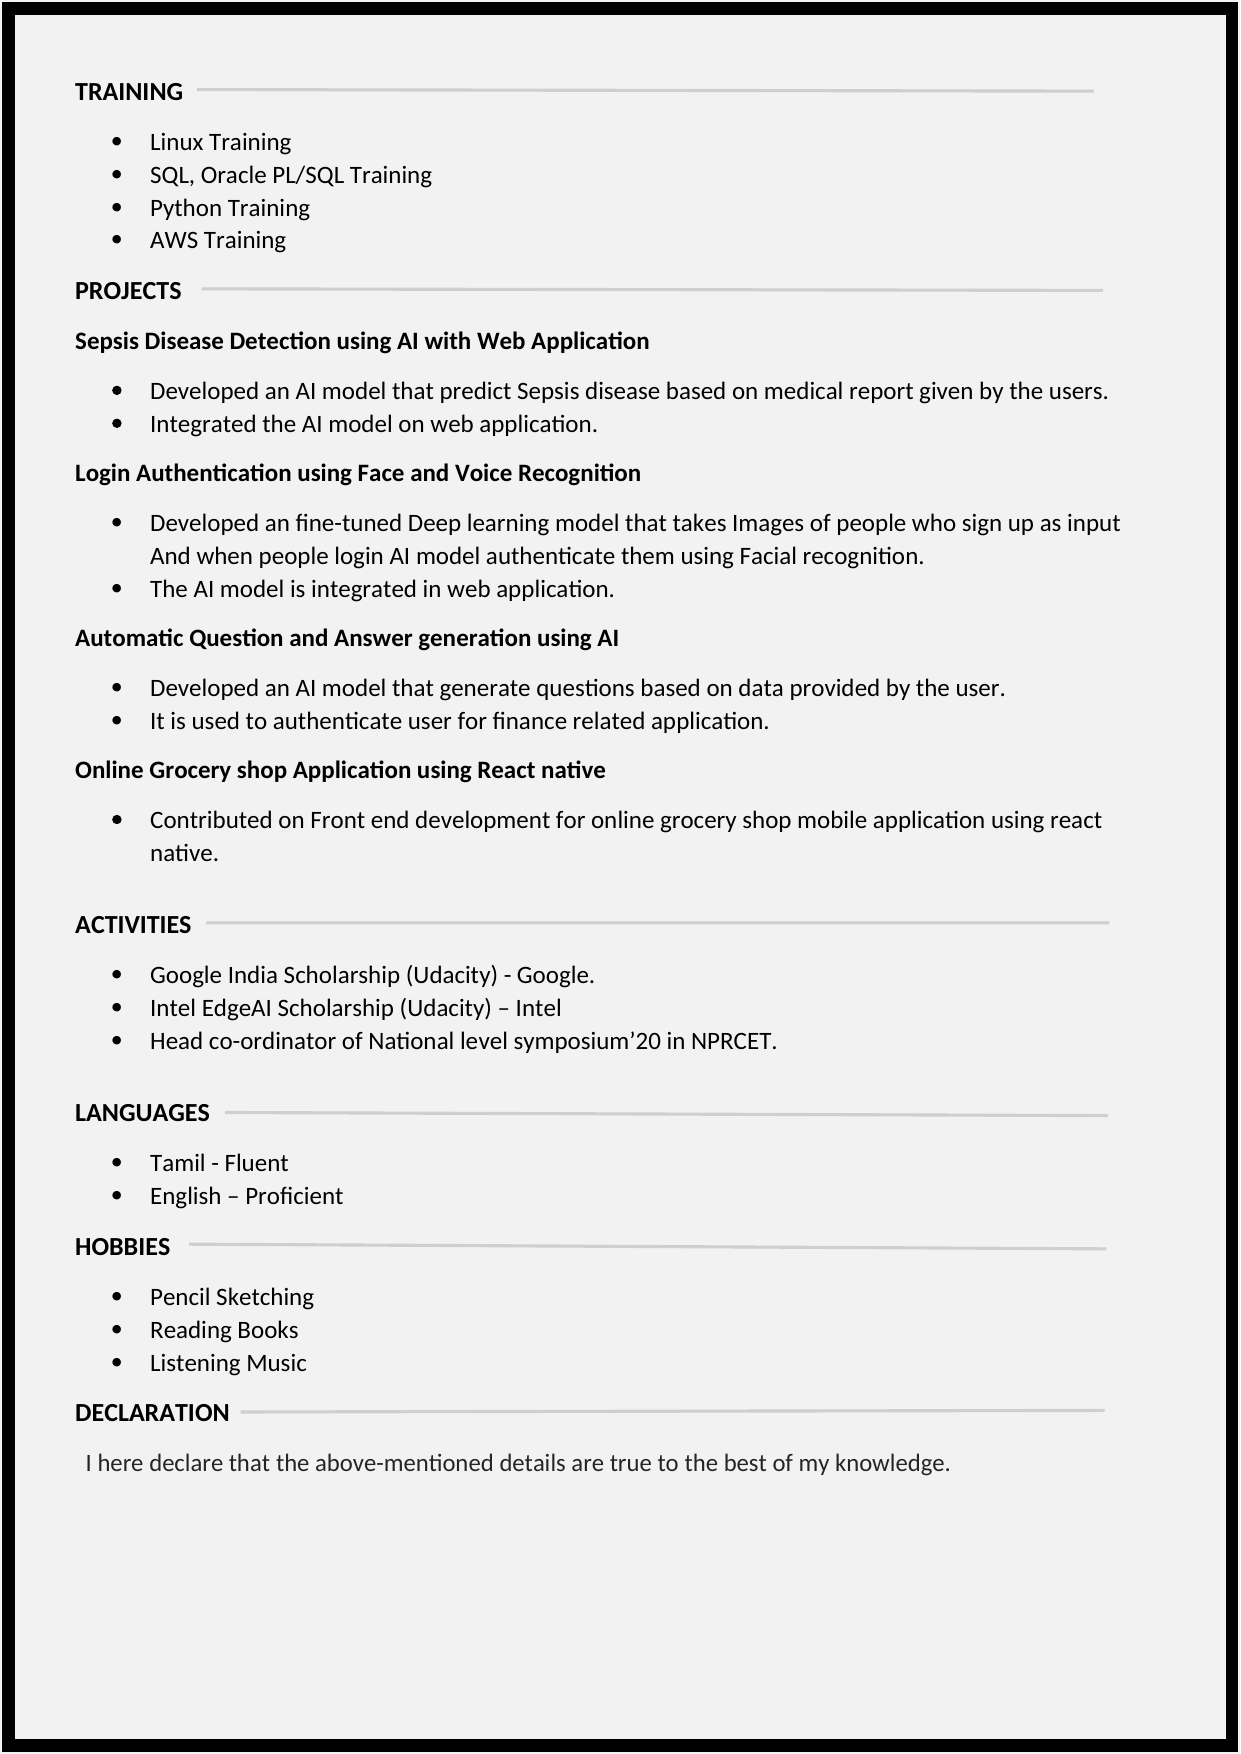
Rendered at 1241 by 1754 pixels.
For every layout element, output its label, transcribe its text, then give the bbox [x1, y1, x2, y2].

text PROJECTS [75, 274, 1165, 306]
list Developed an AI model that predict Sepsis disease based on medical report given by the users. [112, 375, 1165, 405]
text I here declare that the above-mentioned details are true to the best of my knowledge. [85, 1447, 1159, 1478]
text TRAINING [75, 75, 1165, 107]
text ACTIVITIES [75, 908, 1165, 940]
list Head co-ordinator of National level symposium’20 in NPRCET. [112, 1025, 1165, 1056]
list English – Proficient [112, 1180, 1165, 1211]
list Contributed on Front end development for online grocery shop mobile application using react native. [112, 804, 1165, 867]
list Tamil - Fluent [112, 1147, 1165, 1178]
text LANGUAGES [75, 1097, 1165, 1128]
list Linux Training [112, 126, 1165, 156]
text Online Grocery shop Application using React native [75, 754, 1165, 785]
list Intel EdgeAI Scholarship (Udacity) – Intel [112, 992, 1165, 1023]
list Developed an AI model that generate questions based on data provided by the user. [112, 672, 1165, 702]
text Login Authentication using Face and Voice Recognition [75, 457, 1165, 488]
list Reading Books [112, 1314, 1165, 1344]
text HOBBIES [75, 1230, 1165, 1262]
list Pencil Sketching [112, 1281, 1165, 1311]
list SQL, Oracle PL/SQL Training [112, 159, 1165, 189]
text Sepsis Disease Detection using AI with Web Application [75, 325, 1165, 356]
list And when people login AI model authenticate them using Facial recognition. [150, 540, 1165, 570]
list It is used to authenticate user for finance related application. [112, 705, 1165, 735]
list Listening Music [112, 1347, 1165, 1377]
list The AI model is integrated in web application. [112, 573, 1165, 603]
list Google India Scholarship (Udacity) - Google. [112, 959, 1165, 990]
text DECLARATION [75, 1396, 1165, 1428]
list Integrated the AI model on web application. [112, 408, 1165, 438]
text Automatic Question and Answer generation using AI [75, 622, 1165, 653]
list Python Training [112, 192, 1165, 222]
list Developed an fine-tuned Deep learning model that takes Images of people who sign up as input [112, 507, 1165, 537]
list AWS Training [112, 225, 1165, 255]
